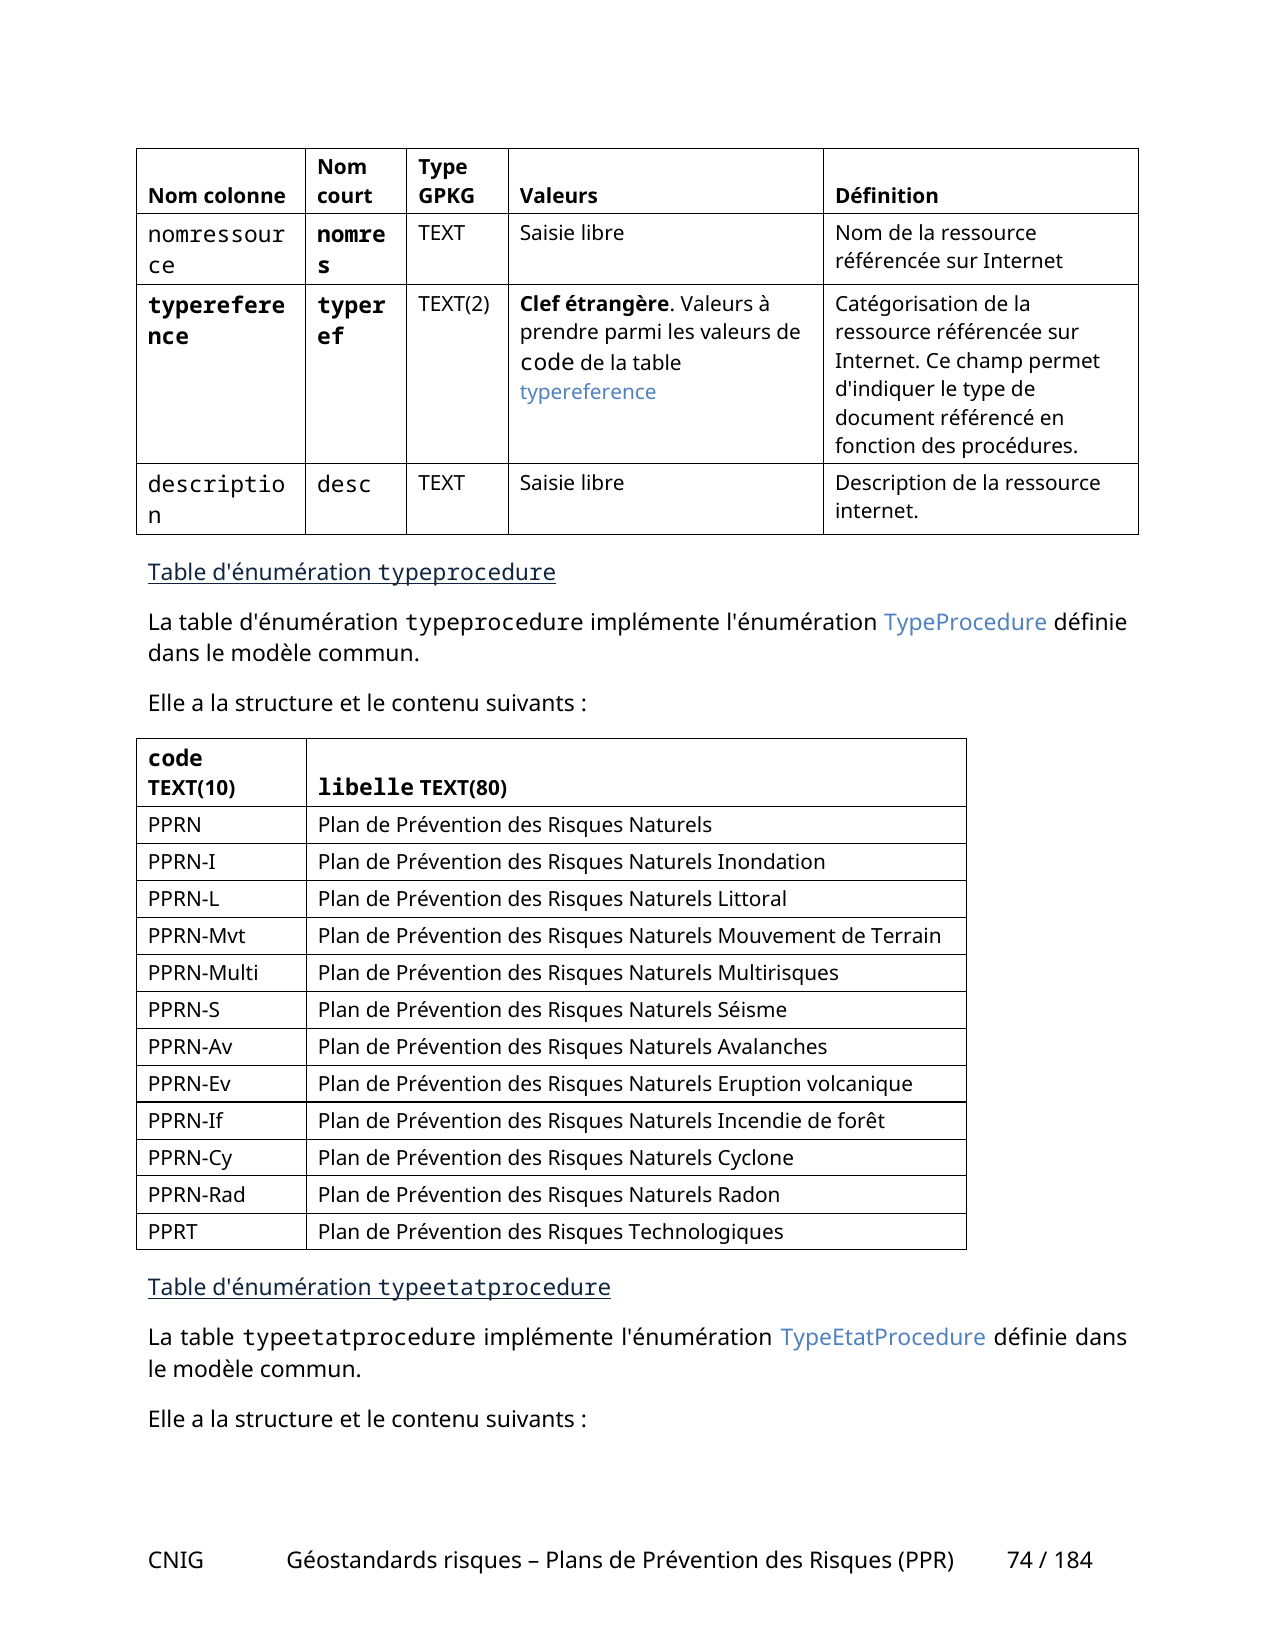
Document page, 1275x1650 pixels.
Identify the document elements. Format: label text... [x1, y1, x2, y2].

table_cell PPRN-S [137, 992, 306, 1027]
text Elle a la structure et le contenu suivants : [148, 1402, 1127, 1434]
table_cell Plan de Prévention des Risques Naturels Mouvement de Terrain [307, 918, 966, 953]
table_cell Saisie libre [509, 214, 823, 284]
table_cell PPRN [137, 807, 306, 843]
table_cell Plan de Prévention des Risques Naturels Cyclone [307, 1140, 966, 1175]
table_cell Plan de Prévention des Risques Naturels Multirisques [307, 955, 966, 991]
text Elle a la structure et le contenu suivants : [148, 687, 1127, 719]
table_header Valeurs [509, 149, 823, 213]
table_cell Nom de la ressource référencée sur Internet [824, 214, 1138, 284]
table_cell Plan de Prévention des Risques Naturels Eruption volcanique [307, 1066, 966, 1101]
table_cell nomressource [137, 214, 305, 284]
table_header code TEXT(10) [137, 739, 306, 806]
table_cell typeref [306, 285, 406, 463]
table_cell Clef étrangère. Valeurs à prendre parmi les valeurs de code de la table typereference [509, 285, 823, 463]
table_cell PPRN-I [137, 844, 306, 879]
table_cell Description de la ressource internet. [824, 464, 1138, 534]
text La table d'énumération typeprocedure implémente l'énumération TypeProcedure définie dans le modèle commun. [148, 606, 1127, 669]
table_cell Plan de Prévention des Risques Naturels Incendie de forêt [307, 1103, 966, 1138]
table_cell Catégorisation de la ressource référencée sur Internet. Ce champ permet d'indiquer le type de document référencé en fonction des procédures. [824, 285, 1138, 463]
table_cell typereference [137, 285, 305, 463]
table_cell Plan de Prévention des Risques Naturels Avalanches [307, 1029, 966, 1064]
table_header Définition [824, 149, 1138, 213]
table_cell Plan de Prévention des Risques Technologiques [307, 1214, 966, 1249]
table_cell PPRN-Mvt [137, 918, 306, 953]
table_cell PPRN-L [137, 881, 306, 917]
table_cell nomres [306, 214, 406, 284]
table_cell PPRN-Av [137, 1029, 306, 1064]
table_cell PPRN-Cy [137, 1140, 306, 1175]
table_header libelle TEXT(80) [307, 739, 966, 806]
subtitle Table d'énumération typeprocedure [148, 556, 1127, 587]
table_cell TEXT [407, 214, 508, 284]
table_cell Plan de Prévention des Risques Naturels Inondation [307, 844, 966, 879]
subtitle Table d'énumération typeetatprocedure [148, 1271, 1127, 1302]
table_cell PPRN-Rad [137, 1176, 306, 1212]
table_cell Plan de Prévention des Risques Naturels [307, 807, 966, 843]
table_cell desc [306, 464, 406, 534]
table_cell Saisie libre [509, 464, 823, 534]
table_header Nom colonne [137, 149, 305, 213]
table_cell TEXT(2) [407, 285, 508, 463]
table_cell Plan de Prévention des Risques Naturels Radon [307, 1176, 966, 1212]
table_cell PPRN-Ev [137, 1066, 306, 1101]
table_header Nom court [306, 149, 406, 213]
table_cell Plan de Prévention des Risques Naturels Séisme [307, 992, 966, 1027]
table_cell description [137, 464, 305, 534]
table_cell PPRN-If [137, 1103, 306, 1138]
table_header Type GPKG [407, 149, 508, 213]
table_cell Plan de Prévention des Risques Naturels Littoral [307, 881, 966, 917]
table_cell PPRN-Multi [137, 955, 306, 991]
text La table typeetatprocedure implémente l'énumération TypeEtatProcedure définie dans le modèle commun. [148, 1321, 1127, 1384]
table_cell PPRT [137, 1214, 306, 1249]
table_cell TEXT [407, 464, 508, 534]
